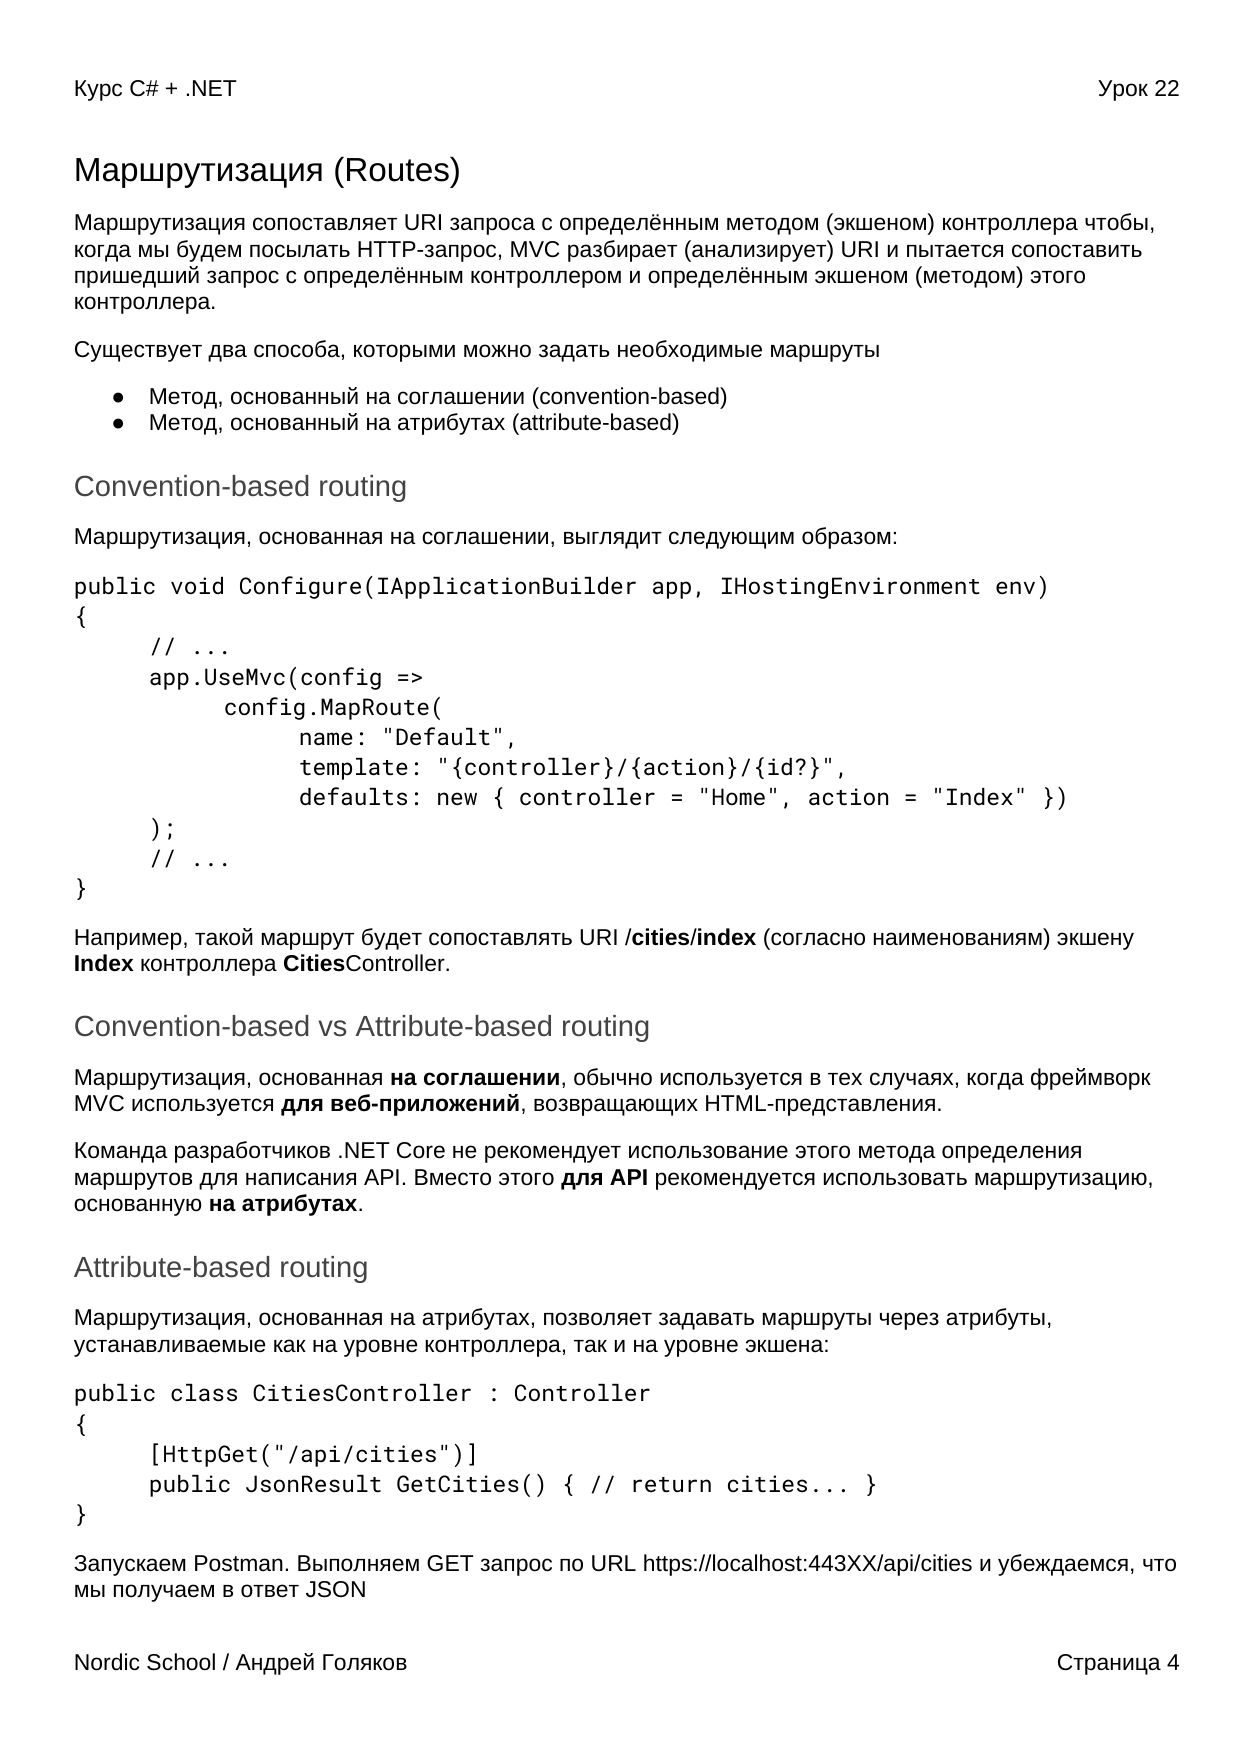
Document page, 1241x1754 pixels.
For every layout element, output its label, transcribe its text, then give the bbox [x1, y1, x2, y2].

text Маршрутизация, основанная на соглашении, выглядит следующим образом: [74, 523, 1180, 549]
subtitle Attribute-based routing [74, 1250, 1180, 1283]
text public class CitiesController : Controller [74, 1378, 1180, 1408]
text public JsonResult GetCities() { // return cities... } [74, 1468, 1180, 1498]
text Запускаем Postman. Выполняем GET запрос по URL https://localhost:443XX/api/cities и убеждаемся, что мы получаем в ответ JSON [74, 1549, 1180, 1602]
text Существует два способа, которыми можно задать необходимые маршруты [74, 336, 1180, 362]
text { [74, 601, 1180, 631]
subtitle Маршрутизация (Routes) [74, 150, 1180, 188]
text [HttpGet("/api/cities")] [74, 1438, 1180, 1468]
text } [74, 872, 1180, 903]
text template: "{controller}/{action}/{id?}", [74, 752, 1180, 782]
list Метод, основанный на соглашении (convention-based) [111, 383, 1180, 409]
text } [74, 1498, 1180, 1529]
text public void Configure(IApplicationBuilder app, IHostingEnvironment env) [74, 570, 1180, 601]
list Метод, основанный на атрибутах (attribute-based) [111, 409, 1180, 435]
text Маршрутизация, основанная на атрибутах, позволяет задавать маршруты через атрибуты, устанавливаемые как на уровне контроллера, так и на уровне экшена: [74, 1304, 1180, 1357]
subtitle Convention-based vs Attribute-based routing [74, 1009, 1180, 1043]
text Маршрутизация сопоставляет URI запроса с определённым методом (экшеном) контроллера чтобы, когда мы будем посылать HTTP-запрос, MVC разбирает (анализирует) URI и пытается сопоставить пришедший запрос с определённым контроллером и определённым экшеном (методом) этого контроллера. [74, 209, 1180, 315]
text Маршрутизация, основанная на соглашении, обычно используется в тех случаях, когда фреймворк MVC используется для веб-приложений, возвращающих HTML-представления. [74, 1064, 1180, 1117]
text Команда разработчиков .NET Core не рекомендует использование этого метода определения маршрутов для написания API. Вместо этого для API рекомендуется использовать маршрутизацию, основанную на атрибутах. [74, 1137, 1180, 1216]
text ); [74, 812, 1180, 842]
text // ... [74, 631, 1180, 661]
text app.UseMvc(config => [74, 661, 1180, 691]
text // ... [74, 842, 1180, 872]
subtitle Convention-based routing [74, 469, 1180, 502]
text Например, такой маршрут будет сопоставлять URI /cities/index (согласно наименованиям) экшену Index контроллера CitiesController. [74, 923, 1180, 976]
text defaults: new { controller = "Home", action = "Index" }) [74, 782, 1180, 812]
text config.MapRoute( [74, 691, 1180, 721]
text { [74, 1408, 1180, 1438]
text name: "Default", [74, 721, 1180, 752]
